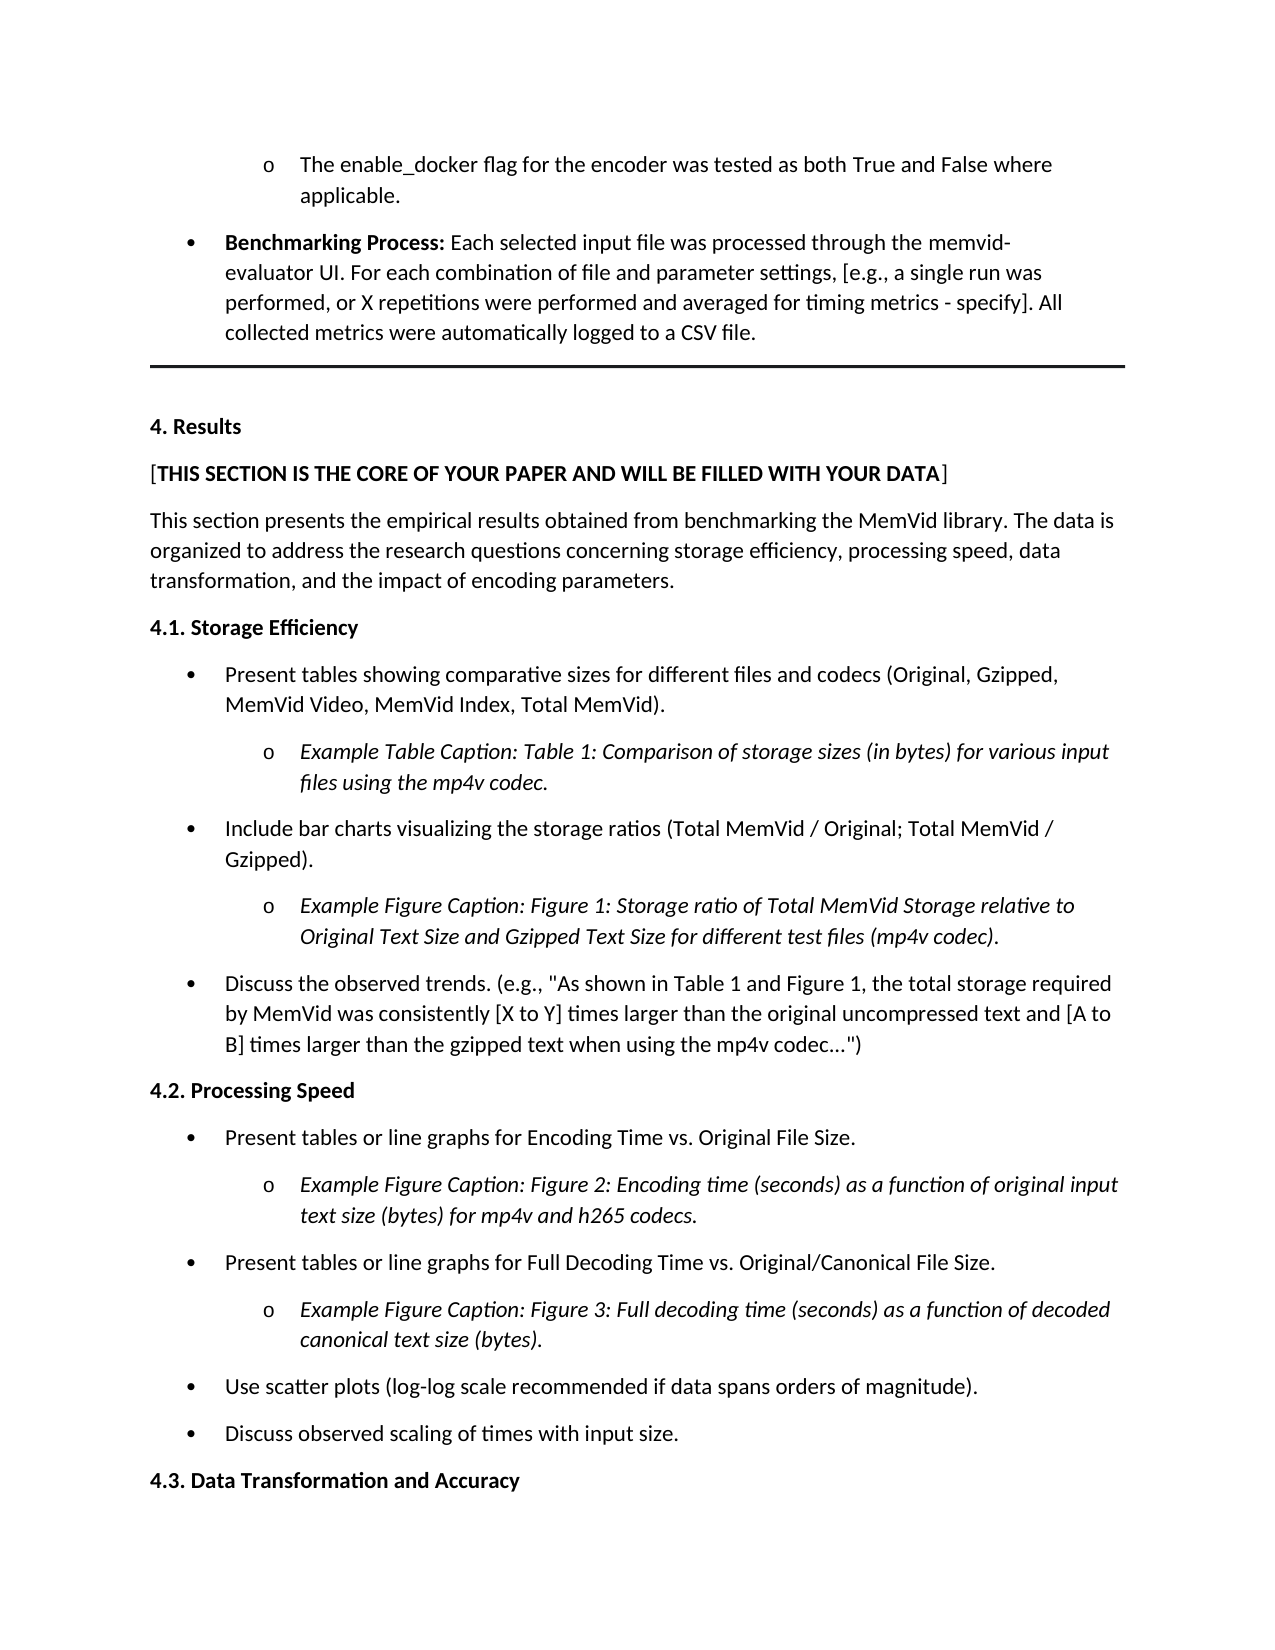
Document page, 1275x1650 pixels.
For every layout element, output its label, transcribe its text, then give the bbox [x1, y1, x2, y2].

list Benchmarking Process: Each selected input file was processed through the memvid-evaluator UI. For each combination of file and parameter settings, [e.g., a single run was performed, or X repetitions were performed and averaged for timing metrics - specify]. All collected metrics were automatically logged to a CSV file. [187, 228, 1125, 346]
list The enable_docker flag for the encoder was tested as both True and False where applicable. [262, 150, 1125, 209]
text 4.2. Processing Speed [150, 1077, 1125, 1104]
list Present tables showing comparative sizes for different files and codecs (Original, Gzipped, MemVid Video, MemVid Index, Total MemVid). [187, 660, 1125, 718]
list Include bar charts visualizing the storage ratios (Total MemVid / Original; Total MemVid / Gzipped). [187, 814, 1125, 873]
text 4. Results [150, 412, 1125, 440]
text 4.1. Storage Efficiency [150, 613, 1125, 641]
list Example Figure Caption: Figure 2: Encoding time (seconds) as a function of original input text size (bytes) for mp4v and h265 codecs. [262, 1170, 1125, 1229]
text 4.3. Data Transformation and Accuracy [150, 1466, 1125, 1494]
text [THIS SECTION IS THE CORE OF YOUR PAPER AND WILL BE FILLED WITH YOUR DATA] [150, 459, 1125, 487]
list Discuss observed scaling of times with input size. [187, 1419, 1125, 1447]
list Example Figure Caption: Figure 1: Storage ratio of Total MemVid Storage relative to Original Text Size and Gzipped Text Size for different test files (mp4v codec). [262, 892, 1125, 950]
list Present tables or line graphs for Encoding Time vs. Original File Size. [187, 1123, 1125, 1151]
list Present tables or line graphs for Full Decoding Time vs. Original/Canonical File Size. [187, 1248, 1125, 1276]
list Example Table Caption: Table 1: Comparison of storage sizes (in bytes) for various input files using the mp4v codec. [262, 737, 1125, 796]
list Use scatter plots (log-log scale recommended if data spans orders of magnitude). [187, 1372, 1125, 1400]
list Example Figure Caption: Figure 3: Full decoding time (seconds) as a function of decoded canonical text size (bytes). [262, 1295, 1125, 1353]
list Discuss the observed trends. (e.g., "As shown in Table 1 and Figure 1, the total storage required by MemVid was consistently [X to Y] times larger than the original uncompressed text and [A to B] times larger than the gzipped text when using the mp4v codec...") [187, 969, 1125, 1058]
text This section presents the empirical results obtained from benchmarking the MemVid library. The data is organized to address the research questions concerning storage efficiency, processing speed, data transformation, and the impact of encoding parameters. [150, 506, 1125, 594]
